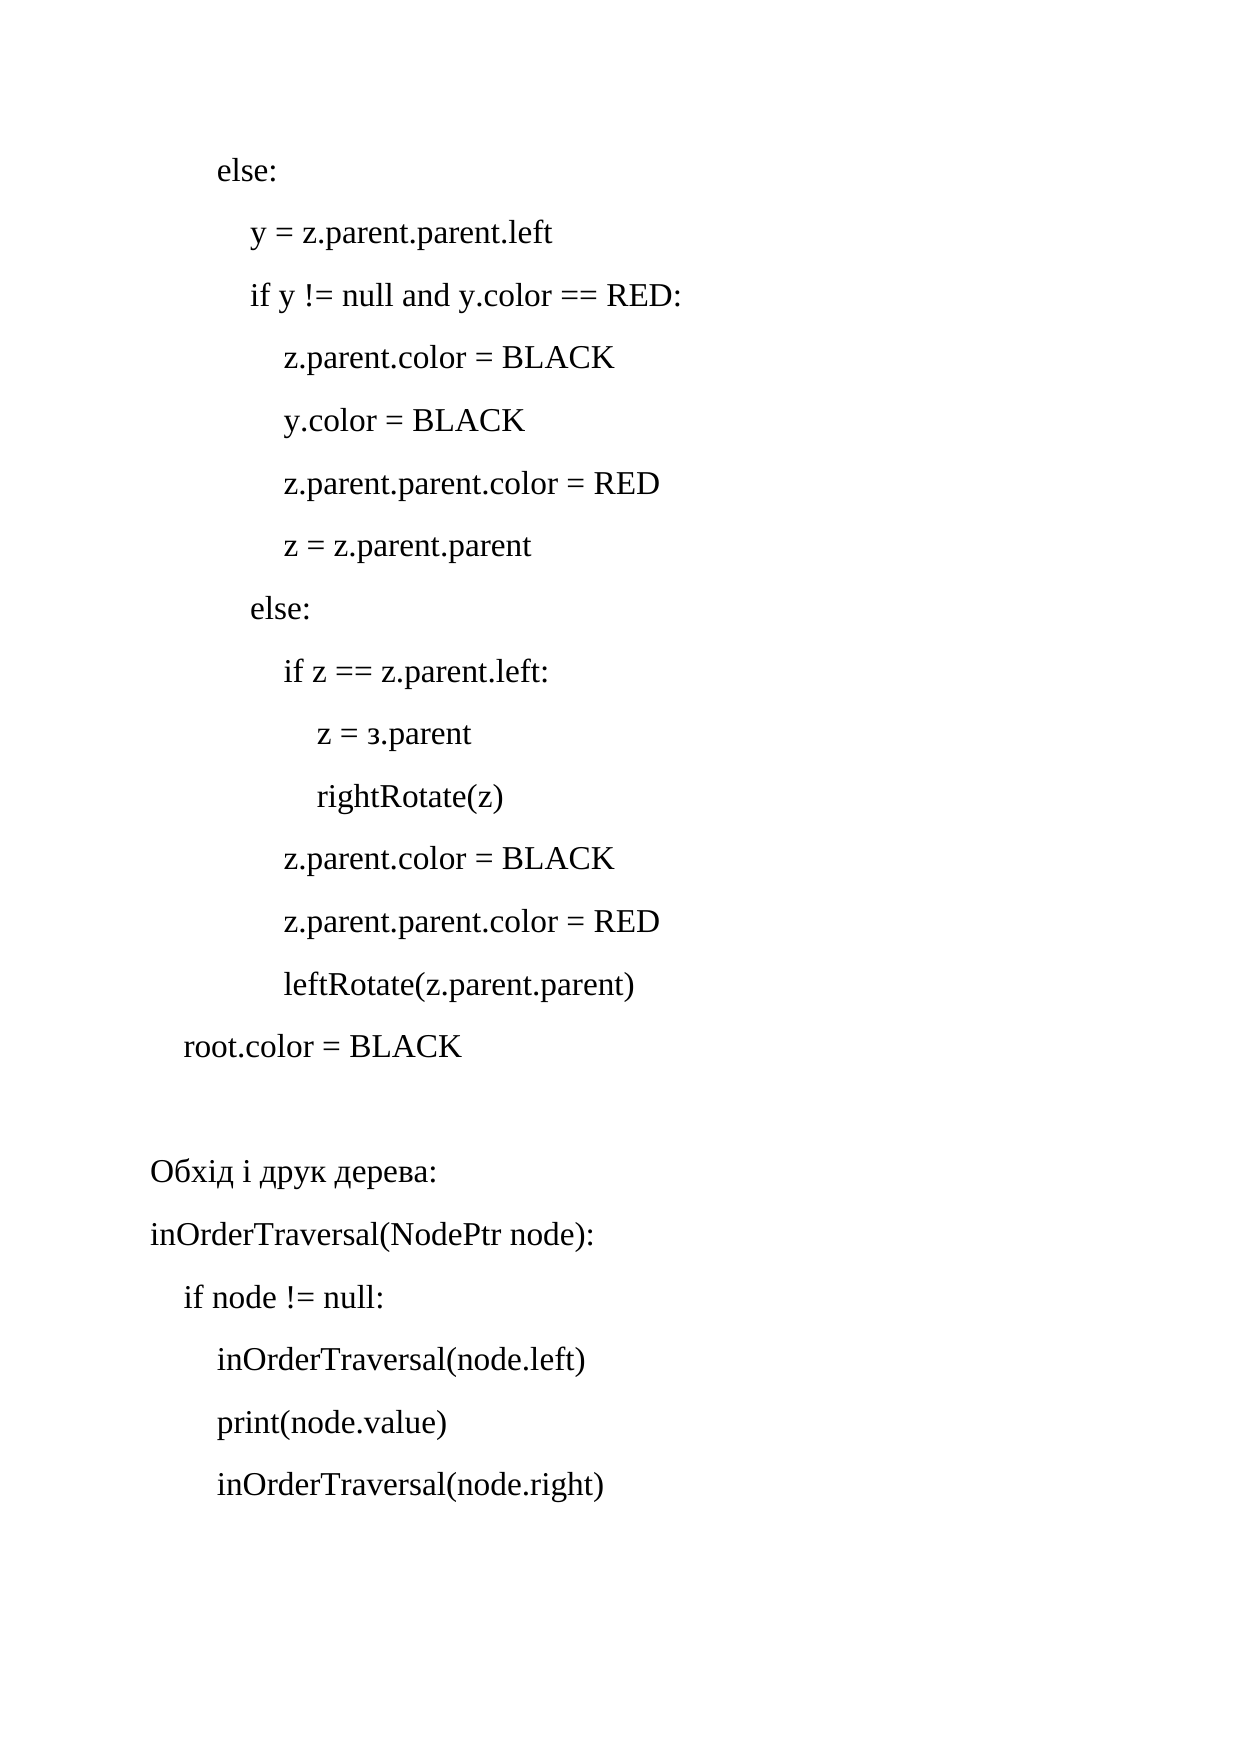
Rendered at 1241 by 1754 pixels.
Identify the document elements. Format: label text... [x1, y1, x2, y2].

text else: [150, 588, 1090, 627]
text leftRotate(z.parent.parent) [150, 964, 1090, 1002]
text z.parent.color = BLACK [150, 839, 1090, 877]
text inOrderTraversal(node.left) [150, 1339, 1090, 1378]
text z.parent.parent.color = RED [150, 463, 1090, 501]
text print(node.value) [150, 1402, 1090, 1440]
text z.parent.parent.color = RED [150, 901, 1090, 939]
text z = z.parent.parent [150, 526, 1090, 564]
text z = з.parent [150, 713, 1090, 752]
text Обхід і друк дерева: [150, 1152, 1090, 1190]
text else: [150, 150, 1090, 188]
text z.parent.color = BLACK [150, 338, 1090, 376]
text if z == z.parent.left: [150, 651, 1090, 689]
text inOrderTraversal(NodePtr node): [150, 1214, 1090, 1253]
text if node != null: [150, 1277, 1090, 1315]
text rightRotate(z) [150, 776, 1090, 814]
text if y != null and y.color == RED: [150, 275, 1090, 313]
text y = z.parent.parent.left [150, 213, 1090, 251]
text root.color = BLACK [150, 1026, 1090, 1065]
text inOrderTraversal(node.right) [150, 1465, 1090, 1503]
text y.color = BLACK [150, 400, 1090, 439]
